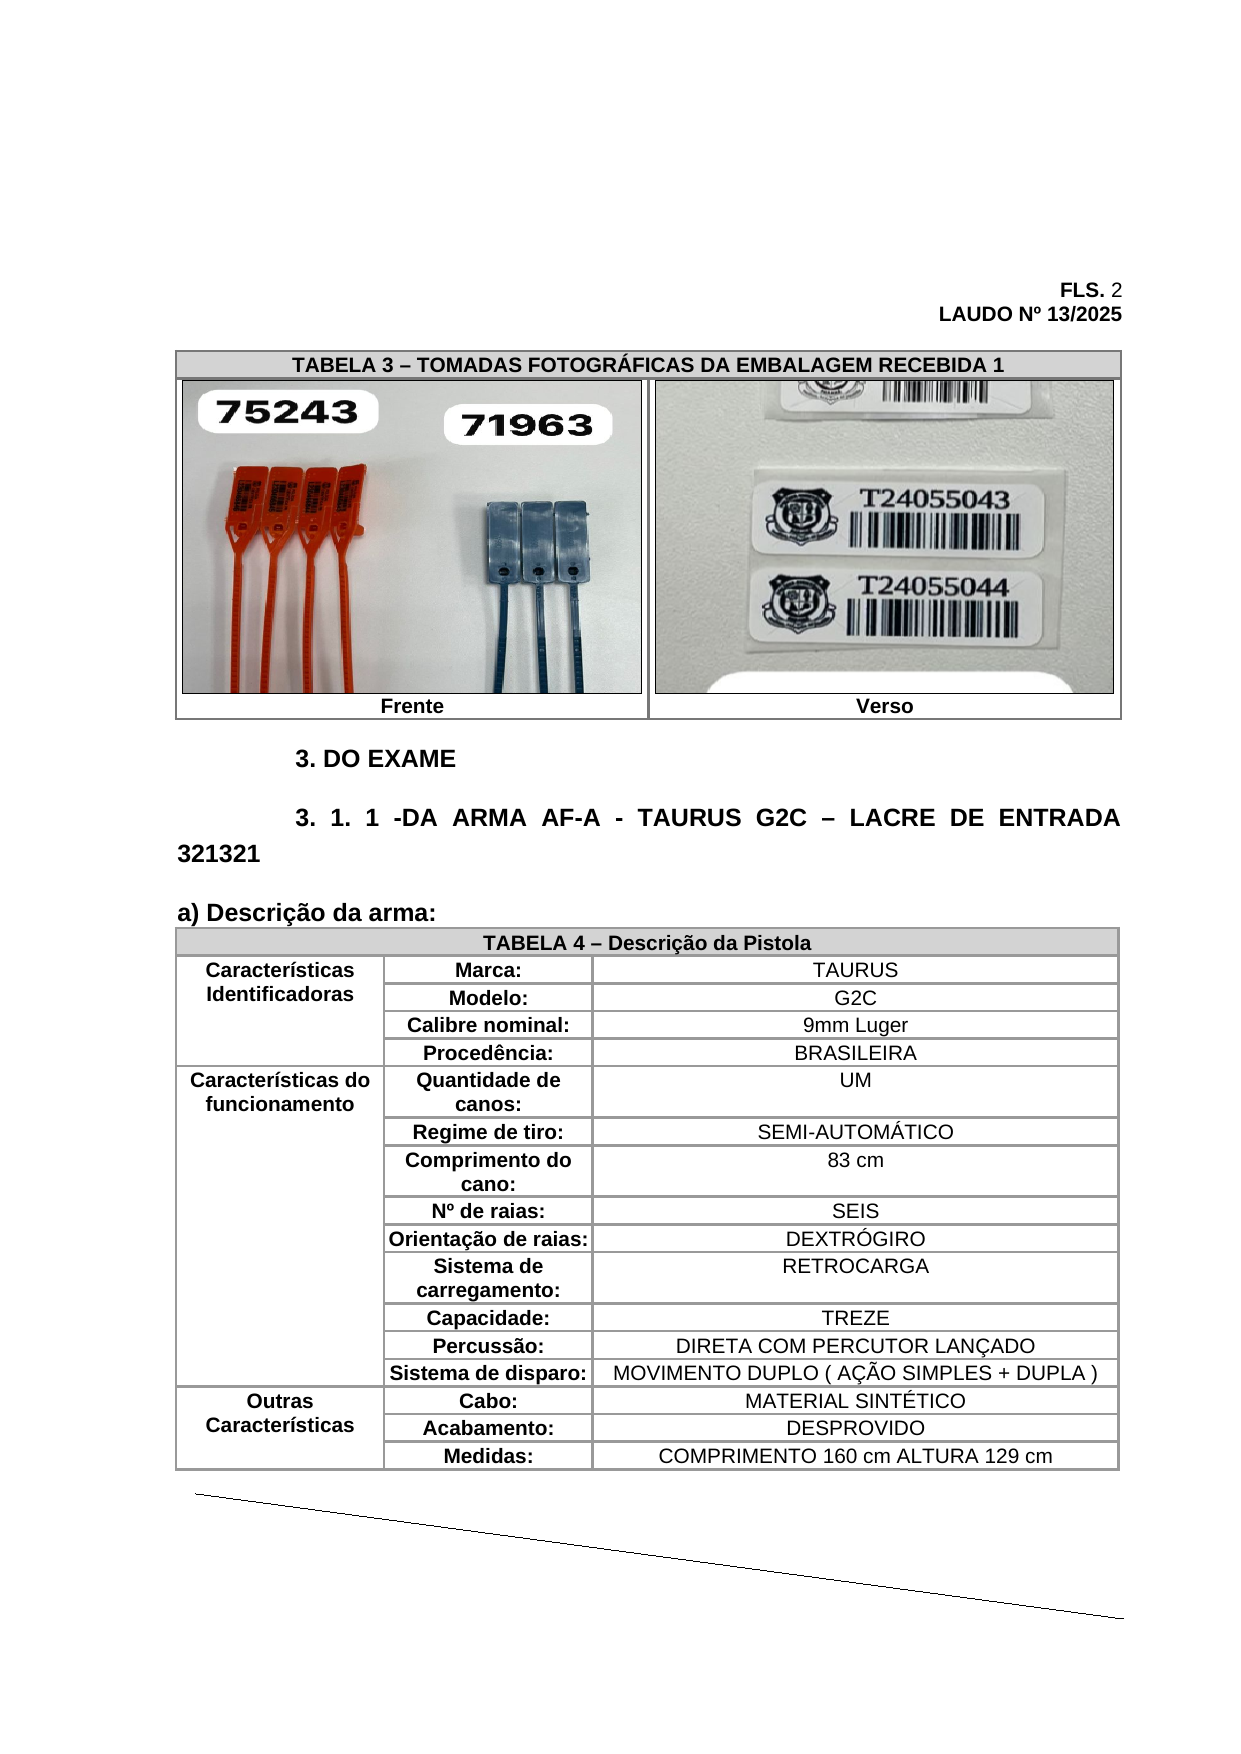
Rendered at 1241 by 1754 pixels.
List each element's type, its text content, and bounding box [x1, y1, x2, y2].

table_cell SEMI-AUTOMÁTICO [594, 1119, 1117, 1144]
table_cell Características Identificadoras [177, 957, 383, 1065]
table_cell Modelo: [385, 985, 591, 1009]
table_cell Cabo: [385, 1388, 591, 1413]
table_cell Sistema de disparo: [385, 1360, 591, 1385]
text 3. 1. 1 -DA ARMA AF-A - TAURUS G2C – LACRE DE ENTRADA 321321 [177, 803, 1122, 867]
table_cell Marca: [385, 957, 591, 982]
table_cell Características do funcionamento [177, 1067, 383, 1385]
table_cell Nº de raias: [385, 1198, 591, 1223]
table_cell Quantidade de canos: [385, 1067, 591, 1116]
table_cell Regime de tiro: [385, 1119, 591, 1144]
table_cell Calibre nominal: [385, 1012, 591, 1037]
table_cell 83 cm [594, 1147, 1117, 1195]
picture [656, 381, 1113, 693]
table_cell DEXTRÓGIRO [594, 1226, 1117, 1251]
table_cell G2C [594, 985, 1117, 1009]
table_cell Percussão: [385, 1332, 591, 1357]
table_cell MATERIAL SINTÉTICO [594, 1388, 1117, 1413]
table_cell RETROCARGA [594, 1253, 1117, 1302]
text a) Descrição da arma: [177, 898, 1122, 927]
table_cell Comprimento do cano: [385, 1147, 591, 1195]
table_cell DIRETA COM PERCUTOR LANÇADO [594, 1332, 1117, 1357]
table_cell COMPRIMENTO 160 cm ALTURA 129 cm [594, 1443, 1117, 1468]
table_cell Medidas: [385, 1443, 591, 1468]
text 3. DO EXAME [177, 744, 1122, 773]
table_cell Verso [650, 380, 1120, 717]
table_header TABELA 4 – Descrição da Pistola [177, 929, 1117, 954]
table_cell TREZE [594, 1305, 1117, 1330]
table_cell 9mm Luger [594, 1012, 1117, 1037]
table_cell Orientação de raias: [385, 1226, 591, 1251]
table_header TABELA 3 – TOMADAS FOTOGRÁFICAS DA EMBALAGEM RECEBIDA 1 [177, 352, 1120, 377]
picture [183, 381, 641, 693]
table_cell Outras Características [177, 1388, 383, 1468]
table_cell Capacidade: [385, 1305, 591, 1330]
table_cell SEIS [594, 1198, 1117, 1223]
table_cell Acabamento: [385, 1415, 591, 1440]
table_cell DESPROVIDO [594, 1415, 1117, 1440]
table_cell BRASILEIRA [594, 1040, 1117, 1065]
table_cell Procedência: [385, 1040, 591, 1065]
table_cell MOVIMENTO DUPLO ( AÇÃO SIMPLES + DUPLA ) [594, 1360, 1117, 1385]
table_cell UM [594, 1067, 1117, 1116]
table_cell TAURUS [594, 957, 1117, 982]
table_cell Sistema de carregamento: [385, 1253, 591, 1302]
table_cell Frente [177, 380, 647, 717]
